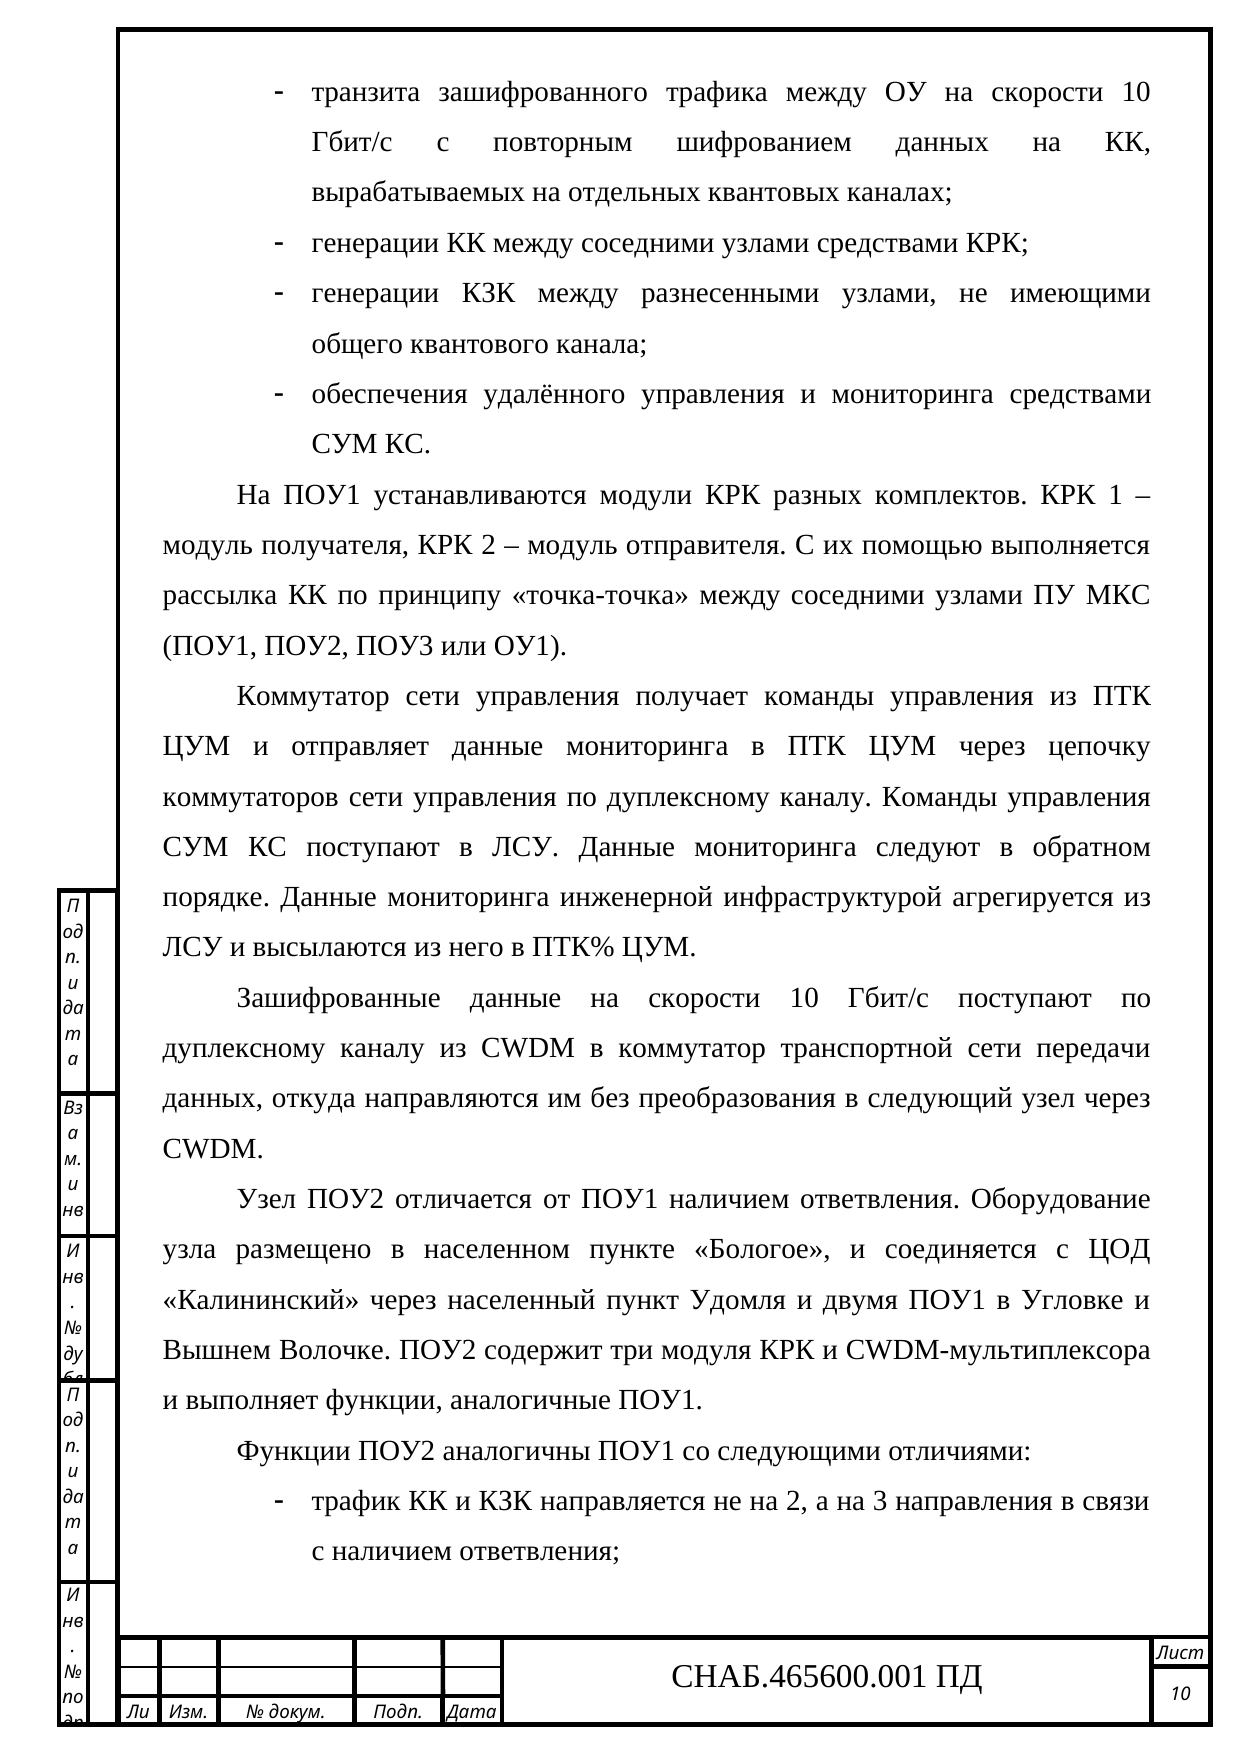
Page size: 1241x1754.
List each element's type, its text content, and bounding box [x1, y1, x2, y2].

list транзита зашифрованного трафика между ОУ на скорости 10 Гбит/с с повторным шифрованием данных на КК, вырабатываемых на отдельных квантовых каналах; [274, 74, 1152, 208]
list генерации КК между соседними узлами средствами КРК; [274, 225, 1152, 258]
text Узел ПОУ2 отличается от ПОУ1 наличием ответвления. Оборудование узла размещено в населенном пункте «Бологое», и соединяется с ЦОД «Калининский» через населенный пункт Удомля и двумя ПОУ1 в Угловке и Вышнем Волочке. ПОУ2 содержит три модуля КРК и CWDM-мультиплексора и выполняет функции, аналогичные ПОУ1. [162, 1181, 1152, 1416]
text На ПОУ1 устанавливаются модули КРК разных комплектов. КРК 1 – модуль получателя, КРК 2 – модуль отправителя. С их помощью выполняется рассылка КК по принципу «точка-точка» между соседними узлами ПУ МКС (ПОУ1, ПОУ2, ПОУ3 или ОУ1). [162, 477, 1152, 661]
text Коммутатор сети управления получает команды управления из ПТК ЦУМ и отправляет данные мониторинга в ПТК ЦУМ через цепочку коммутаторов сети управления по дуплексному каналу. Команды управления СУМ КС поступают в ЛСУ. Данные мониторинга следуют в обратном порядке. Данные мониторинга инженерной инфраструктурой агрегируется из ЛСУ и высылаются из него в ПТК% ЦУМ. [162, 678, 1152, 963]
text Зашифрованные данные на скорости 10 Гбит/с поступают по дуплексному каналу из CWDM в коммутатор транспортной сети передачи данных, откуда направляются им без преобразования в следующий узел через CWDM. [162, 980, 1152, 1164]
list генерации КЗК между разнесенными узлами, не имеющими общего квантового канала; [274, 275, 1152, 359]
list трафик КК и КЗК направляется не на 2, а на 3 направления в связи с наличием ответвления; [274, 1483, 1152, 1567]
text Функции ПОУ2 аналогичны ПОУ1 со следующими отличиями: [162, 1433, 1152, 1466]
list обеспечения удалённого управления и мониторинга средствами СУМ КС. [274, 376, 1152, 460]
